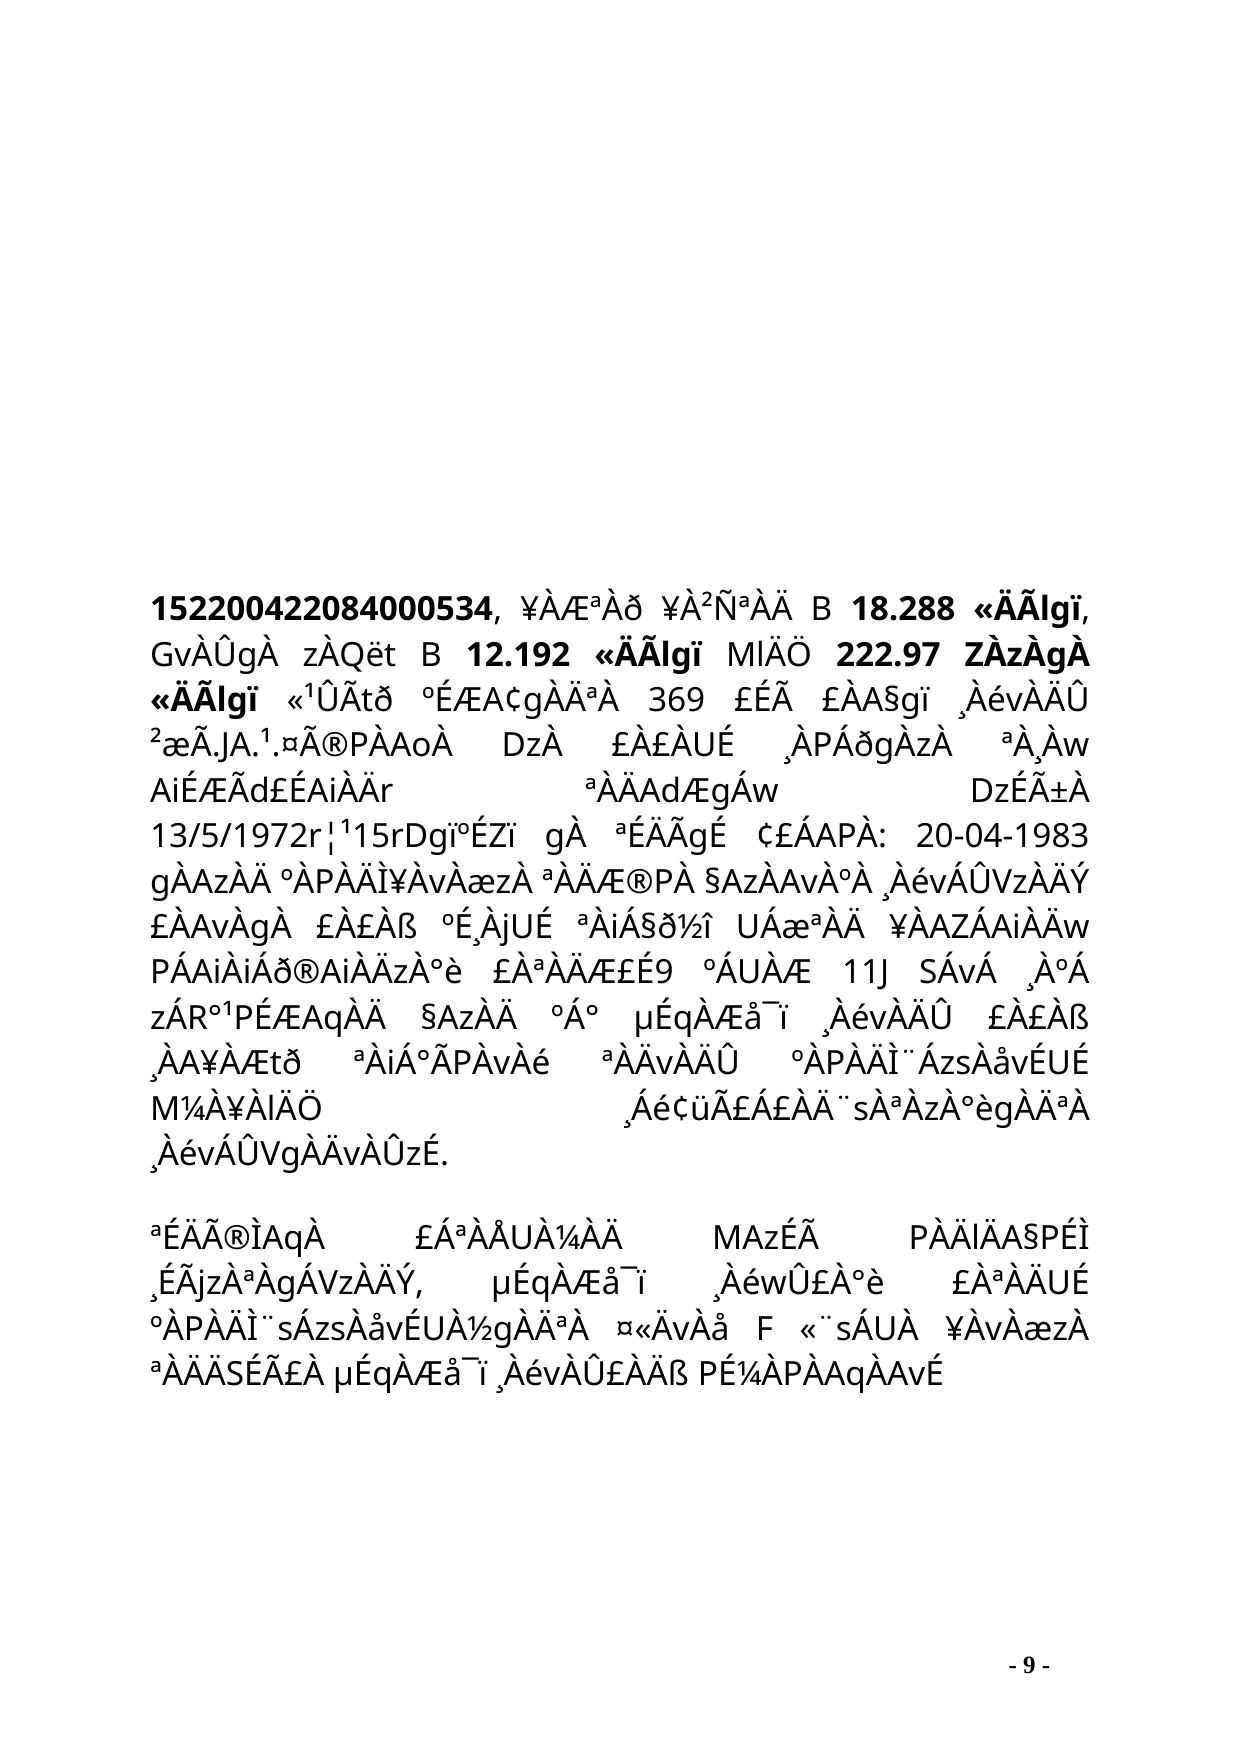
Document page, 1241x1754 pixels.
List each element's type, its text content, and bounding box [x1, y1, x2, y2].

text ªÉÄÃ®ÌAqÀ £ÁªÀÅUÀ¼ÀÄ MAzÉÃ PÀÄlÄA§PÉÌ ¸ÉÃjzÀªÀgÁVzÀÄÝ, µÉqÀÆå¯ï ¸ÀéwÛ£À°è £ÀªÀÄUÉ ºÀPÀÄÌ¨sÁzsÀåvÉUÀ½gÀÄªÀ ¤«ÄvÀå F «¨sÁUÀ ¥ÀvÀæzÀ ªÀÄÄSÉÃ£À µÉqÀÆå¯ï ¸ÀévÀÛ£ÀÄß PÉ¼ÀPÀAqÀAvÉ [150, 1214, 1090, 1395]
title CzÁV ªÉÄÊ¸ÀÆgÀÄ vÁ®ÆèPÀÄ, dAiÀÄ¥ÀÄgÀ ºÉÆÃ§½, ªÀiÁ§ð½î UÁæªÀÄ, ªÀiÁ§ð½î UÁæªÀÄ ¥ÀAZÁAiÀÄw DqÀ½vÀ ªÁå¦ÛUÉ M¼À¥ÀlÖ ¸ÀéwÛ£À ¸ÀASÉå. 369, AiÀÄÄ¤Pï ¸ÀASÉå B 152200422084000534, ¥ÀÆªÀð ¥À²ÑªÀÄ B 18.288 «ÄÃlgï, GvÀÛgÀ zÀQët B 12.192 «ÄÃlgï MlÄÖ 222.97 ZÀzÀgÀ «ÄÃlgï «¹ÛÃtð ºÉÆA¢gÀÄªÀ 369 £ÉÃ £ÀA§gï ¸ÀévÀÄÛ ²æÃ.JA.¹.¤Ã®PÀAoÀ DzÀ £À£ÀUÉ ¸ÀPÁðgÀzÀ ªÀ¸Àw AiÉÆÃd£ÉAiÀÄr ªÀÄAdÆgÁw DzÉÃ±À 13/5/1972r¦¹15rDgïºÉZï gÀ ªÉÄÃgÉ ¢£ÁAPÀ: 20-04-1983 gÀAzÀÄ ºÀPÀÄÌ¥ÀvÀæzÀ ªÀÄÆ®PÀ §AzÀAvÀºÀ ¸ÀévÁÛVzÀÄÝ £ÀAvÀgÀ £À£Àß ºÉ¸ÀjUÉ ªÀiÁ§ð½î UÁæªÀÄ ¥ÀAZÁAiÀÄw PÁAiÀiÁð®AiÀÄzÀ°è £ÀªÀÄÆ£É9 ºÁUÀÆ 11J SÁvÁ ¸ÀºÁ zÁR°¹PÉÆAqÀÄ §AzÀÄ ºÁ° µÉqÀÆå¯ï ¸ÀévÀÄÛ £À£Àß ¸ÀA¥ÀÆtð ªÀiÁ°ÃPÀvÀé ªÀÄvÀÄÛ ºÀPÀÄÌ¨ÁzsÀåvÉUÉ M¼À¥ÀlÄÖ ¸Áé¢üÃ£Á£ÀÄ¨sÀªÀzÀ°ègÀÄªÀ ¸ÀévÁÛVgÀÄvÀÛzÉ. [150, 585, 1090, 1175]
